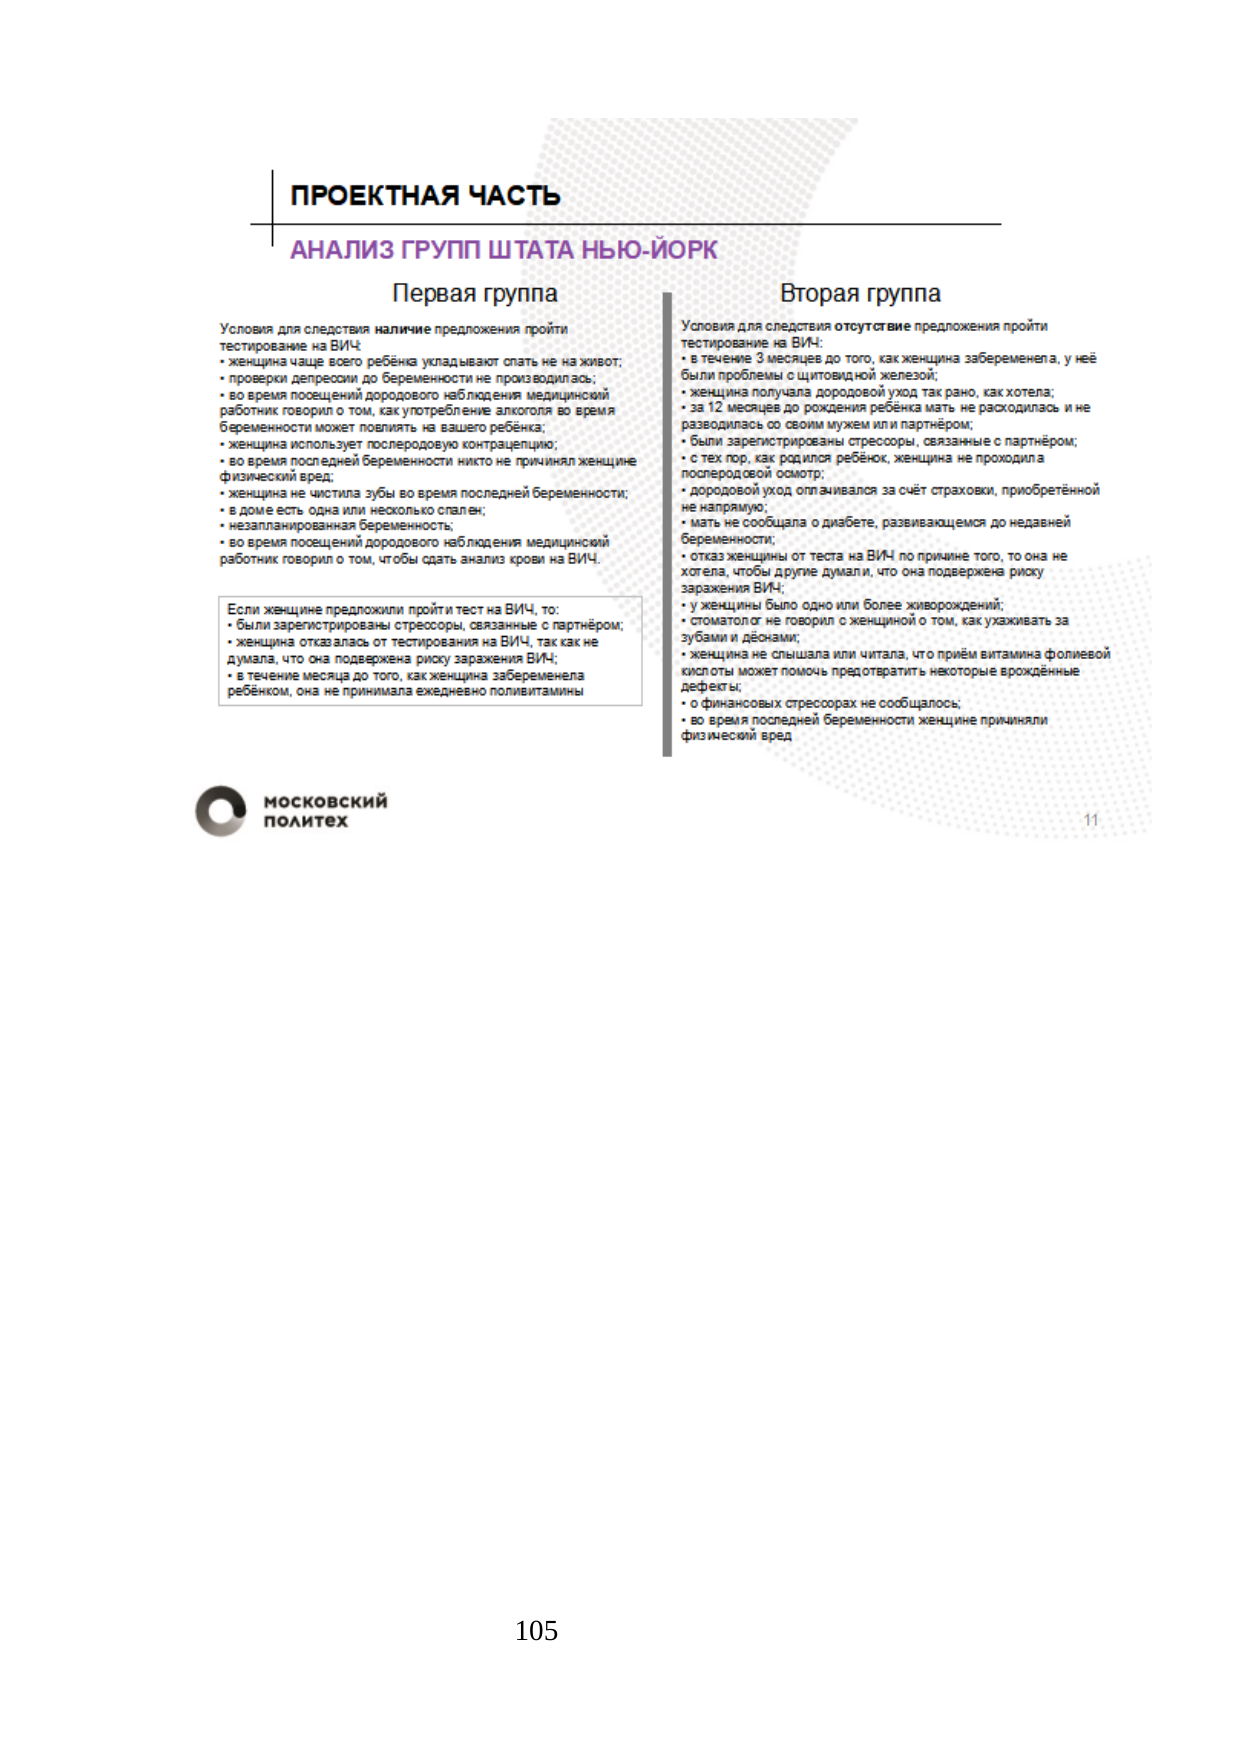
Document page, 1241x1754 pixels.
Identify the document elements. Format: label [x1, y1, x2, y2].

picture [177, 118, 1152, 849]
